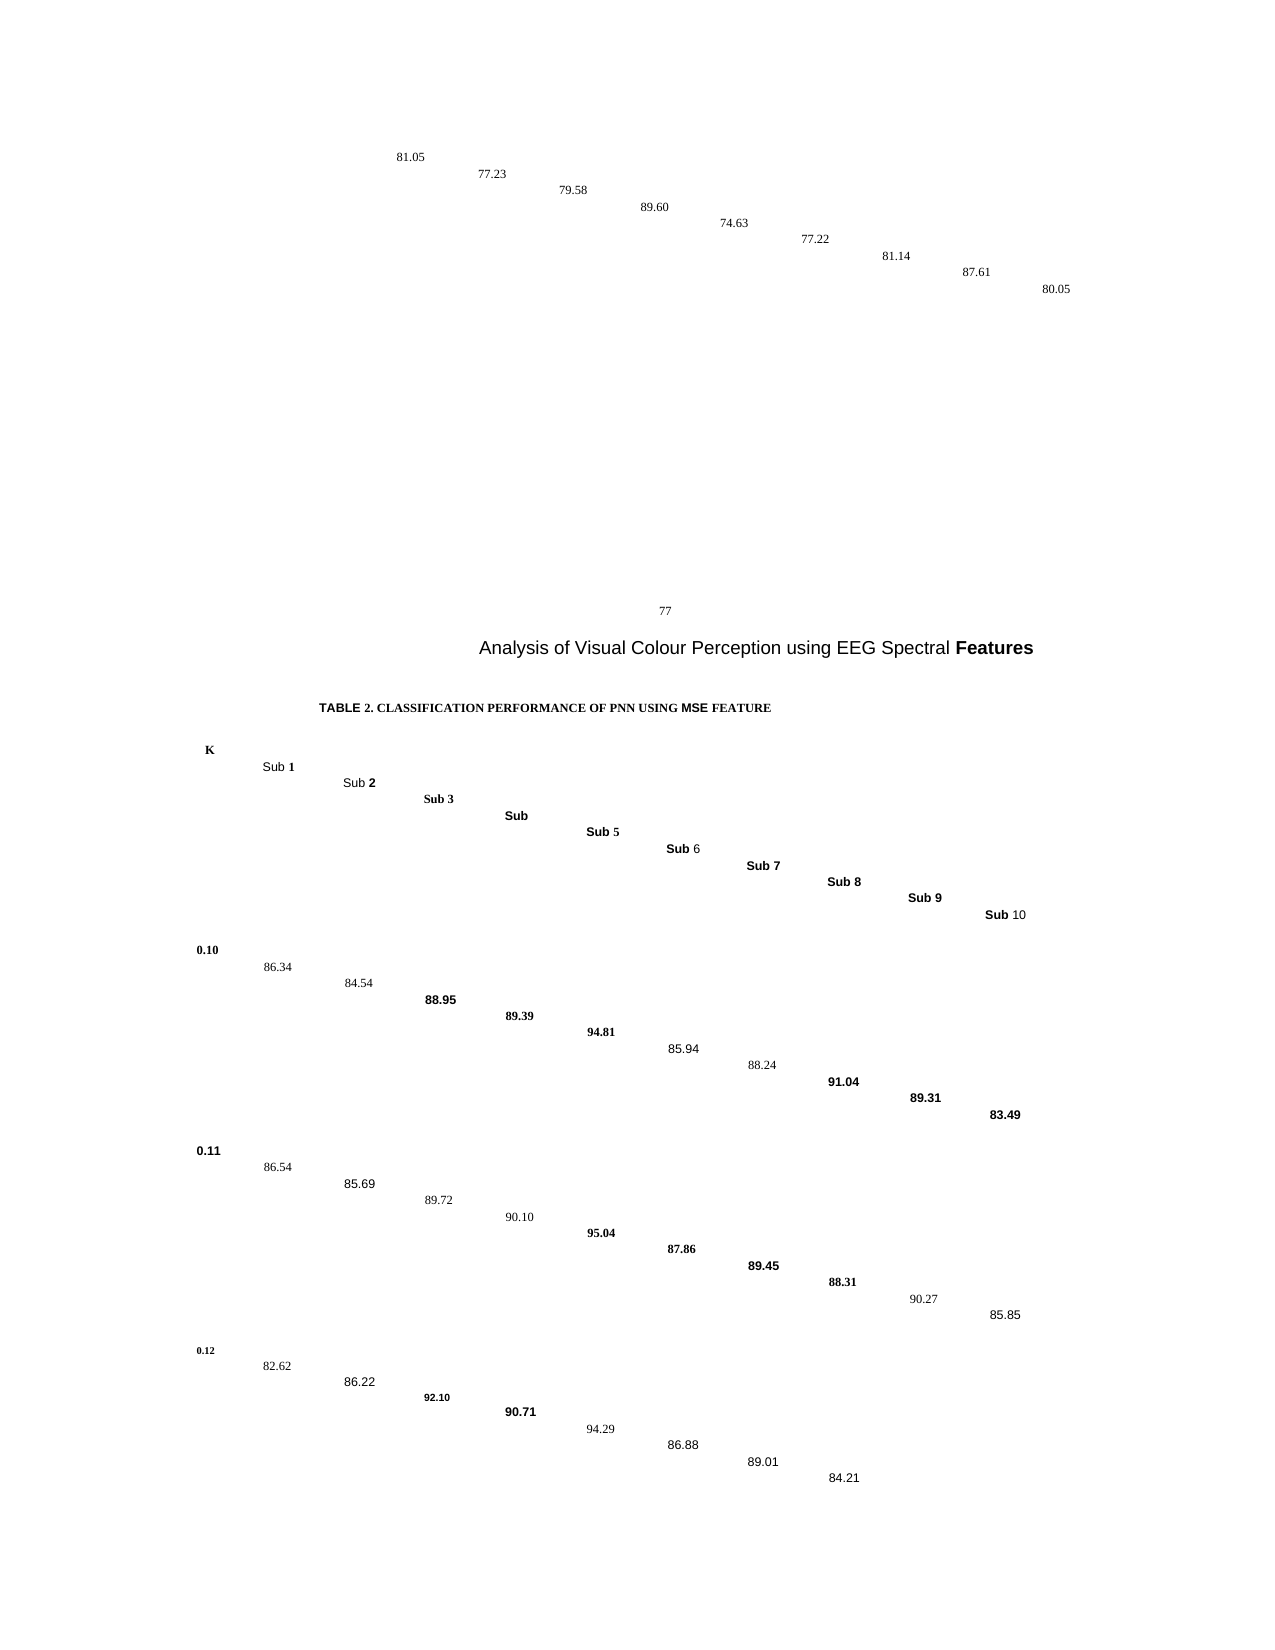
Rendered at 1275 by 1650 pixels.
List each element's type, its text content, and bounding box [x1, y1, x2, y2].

text 84.54 [344, 976, 454, 990]
text 74.63 [720, 216, 829, 230]
text Sub 8 [827, 874, 941, 889]
text K [205, 743, 292, 757]
text 0.11 [196, 1143, 298, 1158]
text 0.10 [196, 943, 299, 957]
text 81.05 [396, 150, 507, 164]
text 84.21 [828, 1471, 937, 1485]
text 89.45 [748, 1259, 857, 1273]
text Sub 7 [746, 858, 859, 872]
text 82.62 [263, 1358, 373, 1373]
text Sub 1 [262, 759, 374, 774]
text Sub 2 [343, 776, 456, 790]
text 79.58 [559, 183, 668, 197]
text 86.88 [667, 1438, 777, 1452]
text 89.31 [910, 1091, 1019, 1105]
text TABLE 2. CLASSIFICATION PERFORMANCE OF PNN USING MSE FEATURE [319, 700, 986, 715]
text 89.72 [424, 1193, 533, 1207]
text 81.14 [882, 249, 992, 263]
text 86.34 [263, 959, 374, 974]
text Analysis of Visual Colour Perception using EEG Spectral Features [479, 636, 1163, 658]
text Sub 9 [908, 891, 1022, 905]
text 88.24 [748, 1058, 858, 1072]
text 85.69 [344, 1176, 454, 1191]
text 77 [659, 604, 753, 618]
text 83.49 [989, 1107, 1101, 1122]
text 77.23 [478, 166, 587, 181]
text 88.95 [425, 992, 535, 1007]
text 87.86 [667, 1242, 777, 1257]
text 89.01 [747, 1454, 857, 1469]
text 88.31 [828, 1275, 937, 1289]
text 85.94 [668, 1042, 778, 1056]
text 87.61 [962, 265, 1071, 279]
text Sub 5 [586, 825, 699, 839]
text Sub [504, 809, 605, 823]
text 90.10 [505, 1209, 616, 1224]
text 89.39 [505, 1009, 617, 1023]
text 89.60 [640, 199, 749, 214]
text 90.71 [505, 1405, 615, 1419]
text 94.81 [587, 1025, 697, 1039]
text 90.27 [909, 1292, 1020, 1306]
text 85.85 [989, 1308, 1099, 1322]
text 86.54 [263, 1160, 373, 1174]
text 91.04 [828, 1074, 939, 1089]
text Sub 10 [985, 907, 1106, 922]
text Sub 3 [423, 792, 536, 807]
text 95.04 [587, 1226, 697, 1240]
text 77.22 [801, 232, 911, 247]
text Sub 6 [666, 842, 780, 856]
text 80.05 [1042, 282, 1151, 296]
text 86.22 [344, 1375, 453, 1389]
text 94.29 [586, 1421, 697, 1436]
